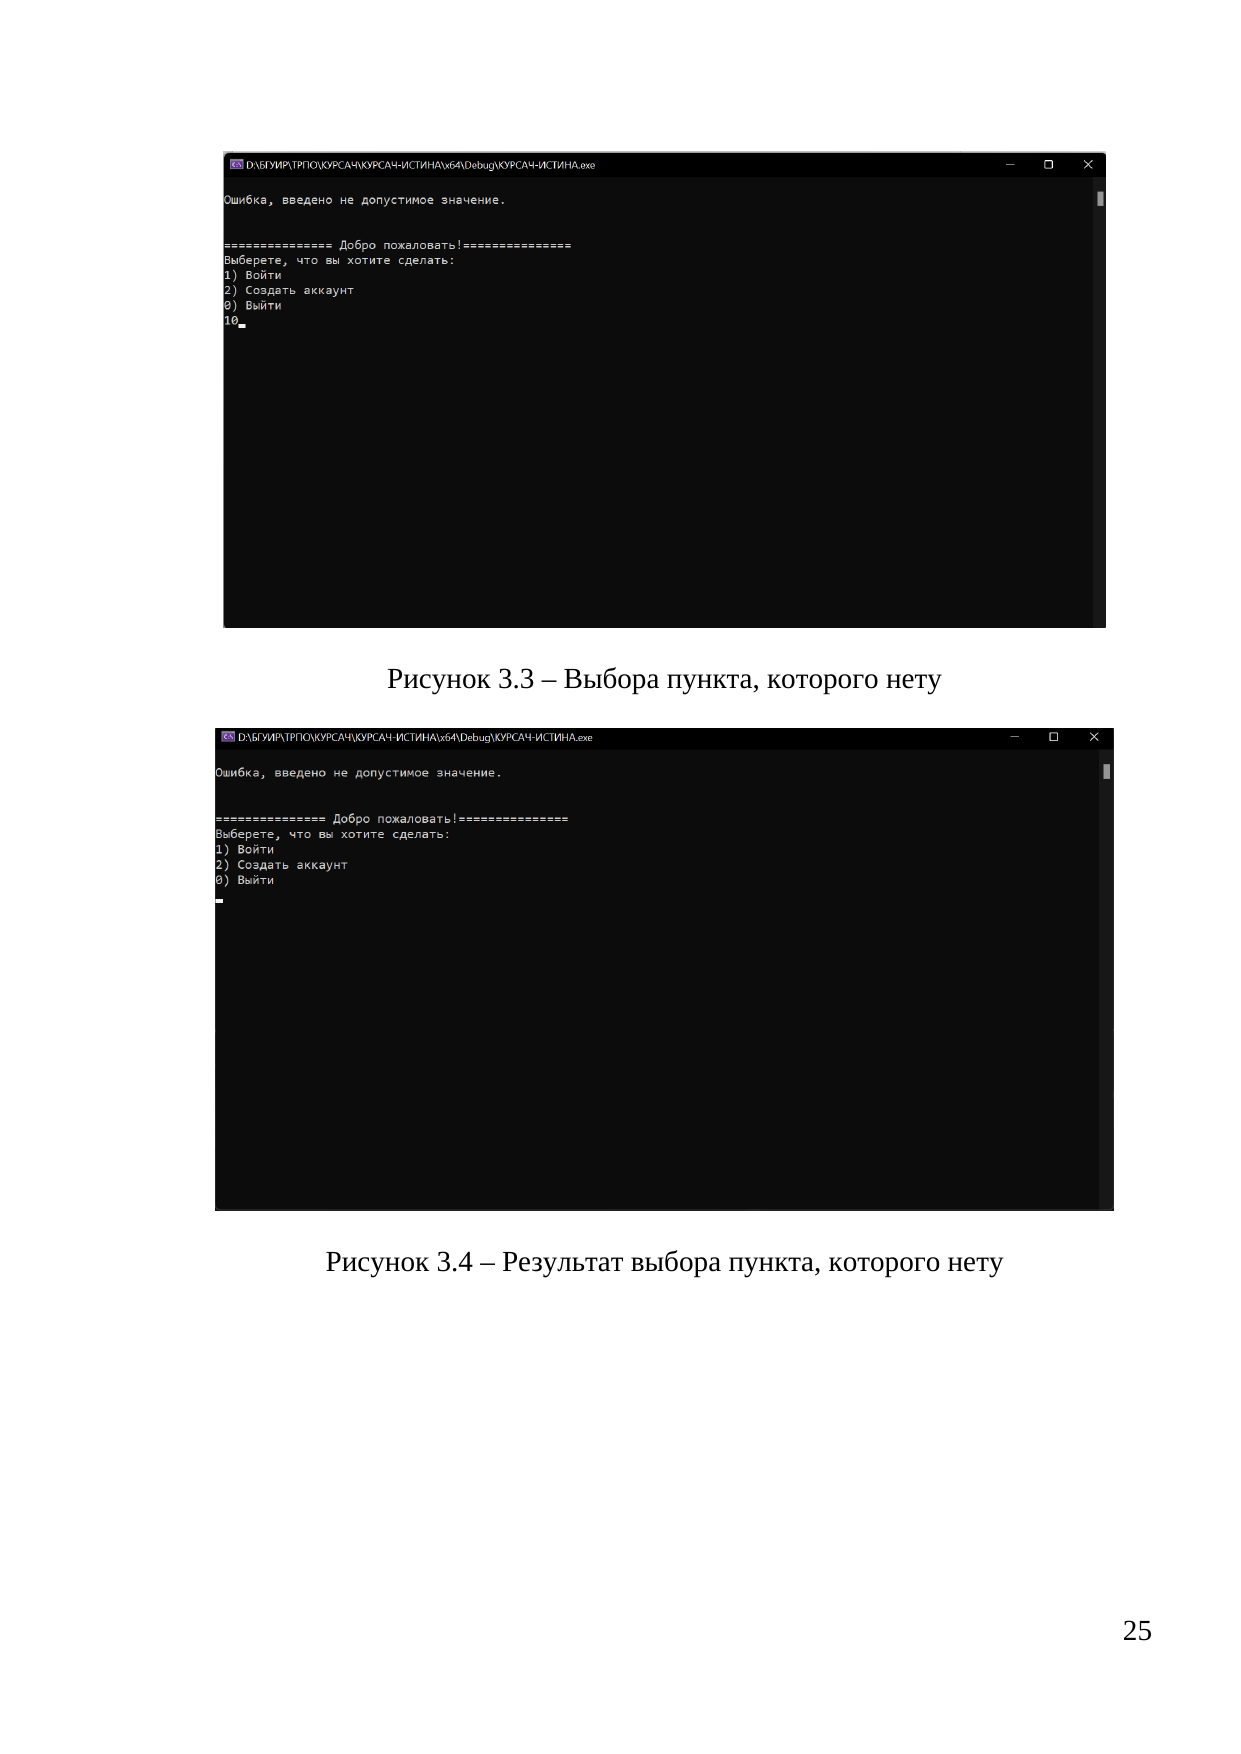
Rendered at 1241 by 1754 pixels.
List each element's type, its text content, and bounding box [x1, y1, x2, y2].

text Рисунок 3.4 – Результат выбора пункта, которого нету [177, 1244, 1152, 1277]
picture [215, 728, 1114, 1211]
picture [223, 151, 1106, 628]
text Рисунок 3.3 – Выбора пункта, которого нету [177, 661, 1152, 694]
